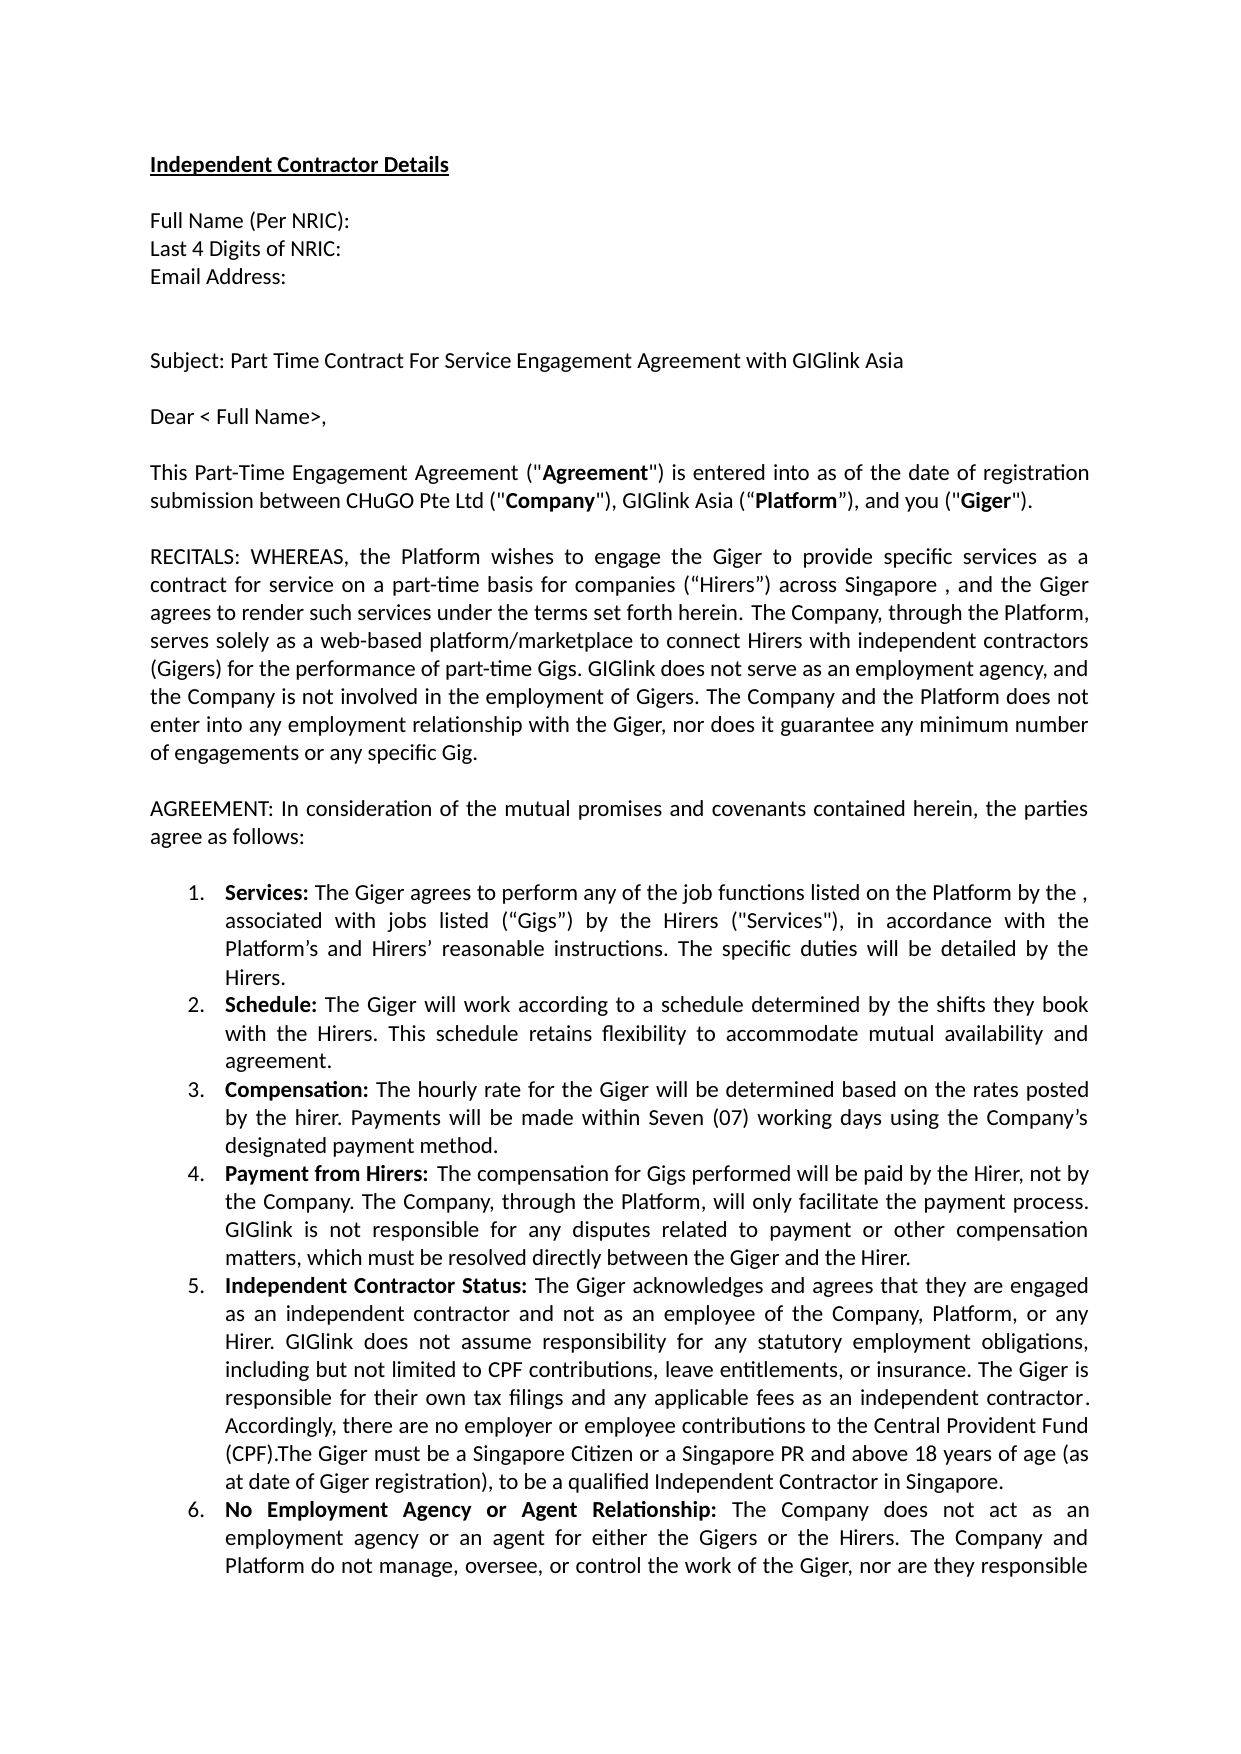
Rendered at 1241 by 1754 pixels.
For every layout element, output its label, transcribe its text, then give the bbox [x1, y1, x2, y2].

text Email Address: [150, 262, 1090, 290]
list Payment from Hirers: The compensation for Gigs performed will be paid by the Hirer, not by the Company. The Company, through the Platform, will only facilitate the payment process. GIGlink is not responsible for any disputes related to payment or other compensation matters, which must be resolved directly between the Giger and the Hirer. [187, 1159, 1090, 1271]
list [187, 1495, 1090, 1579]
text Independent Contractor Details [150, 150, 1090, 178]
list Compensation: The hourly rate for the Giger will be determined based on the rates posted by the hirer. Payments will be made within Seven (07) working days using the Company’s designated payment method. [187, 1075, 1090, 1159]
text RECITALS: WHEREAS, the Platform wishes to engage the Giger to provide specific services as a contract for service on a part-time basis for companies (“Hirers”) across Singapore , and the Giger agrees to render such services under the terms set forth herein. The Company, through the Platform, serves solely as a web-based platform/marketplace to connect Hirers with independent contractors (Gigers) for the performance of part-time Gigs. GIGlink does not serve as an employment agency, and the Company is not involved in the employment of Gigers. The Company and the Platform does not enter into any employment relationship with the Giger, nor does it guarantee any minimum number of engagements or any specific Gig. [150, 542, 1090, 766]
text Full Name (Per NRIC): [150, 206, 1090, 234]
text AGREEMENT: In consideration of the mutual promises and covenants contained herein, the parties agree as follows: [150, 794, 1090, 851]
list Independent Contractor Status: The Giger acknowledges and agrees that they are engaged as an independent contractor and not as an employee of the Company, Platform, or any Hirer. GIGlink does not assume responsibility for any statutory employment obligations, including but not limited to CPF contributions, leave entitlements, or insurance. The Giger is responsible for their own tax filings and any applicable fees as an independent contractor. Accordingly, there are no employer or employee contributions to the Central Provident Fund (CPF).The Giger must be a Singapore Citizen or a Singapore PR and above 18 years of age (as at date of Giger registration), to be a qualified Independent Contractor in Singapore. [187, 1271, 1090, 1495]
list Services: The Giger agrees to perform any of the job functions listed on the Platform by the , associated with jobs listed (“Gigs”) by the Hirers ("Services"), in accordance with the Platform’s and Hirers’ reasonable instructions. The specific duties will be detailed by the Hirers. [187, 878, 1090, 991]
text This Part-Time Engagement Agreement ("Agreement") is entered into as of the date of registration submission between CHuGO Pte Ltd ("Company"), GIGlink Asia (“Platform”), and you ("Giger"). [150, 458, 1090, 514]
list Schedule: The Giger will work according to a schedule determined by the shifts they book with the Hirers. This schedule retains flexibility to accommodate mutual availability and agreement. [187, 991, 1090, 1075]
text Subject: Part Time Contract For Service Engagement Agreement with GIGlink Asia [150, 346, 1090, 374]
text Last 4 Digits of NRIC: [150, 234, 1090, 262]
text Dear < Full Name>, [150, 402, 1090, 430]
